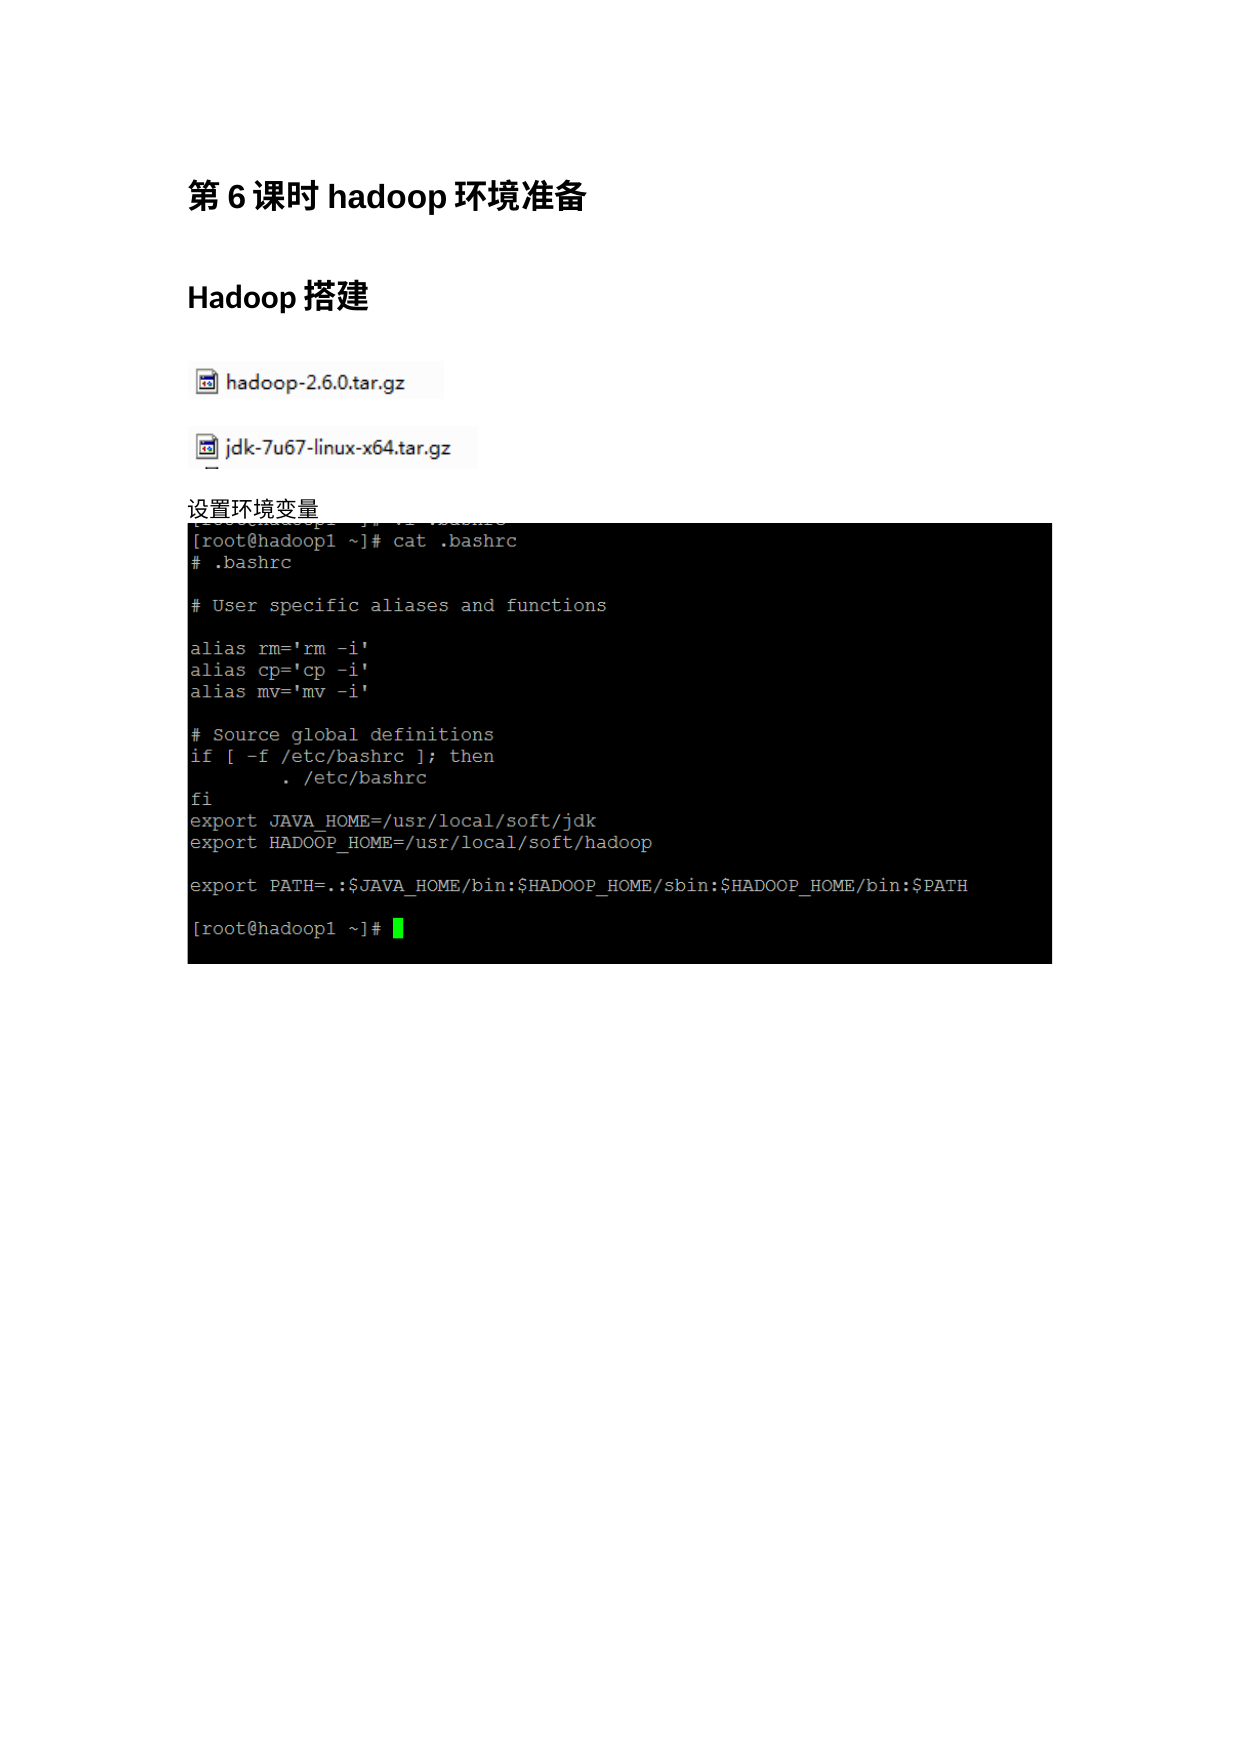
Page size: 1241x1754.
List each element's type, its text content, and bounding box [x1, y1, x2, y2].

text 设置环境变量 [187, 491, 1053, 523]
picture [187, 426, 479, 469]
subtitle Hadoop搭建 [187, 262, 1053, 327]
picture [187, 361, 444, 399]
picture [187, 523, 1053, 964]
subtitle 第6课时 hadoop环境准备 [187, 162, 1053, 227]
